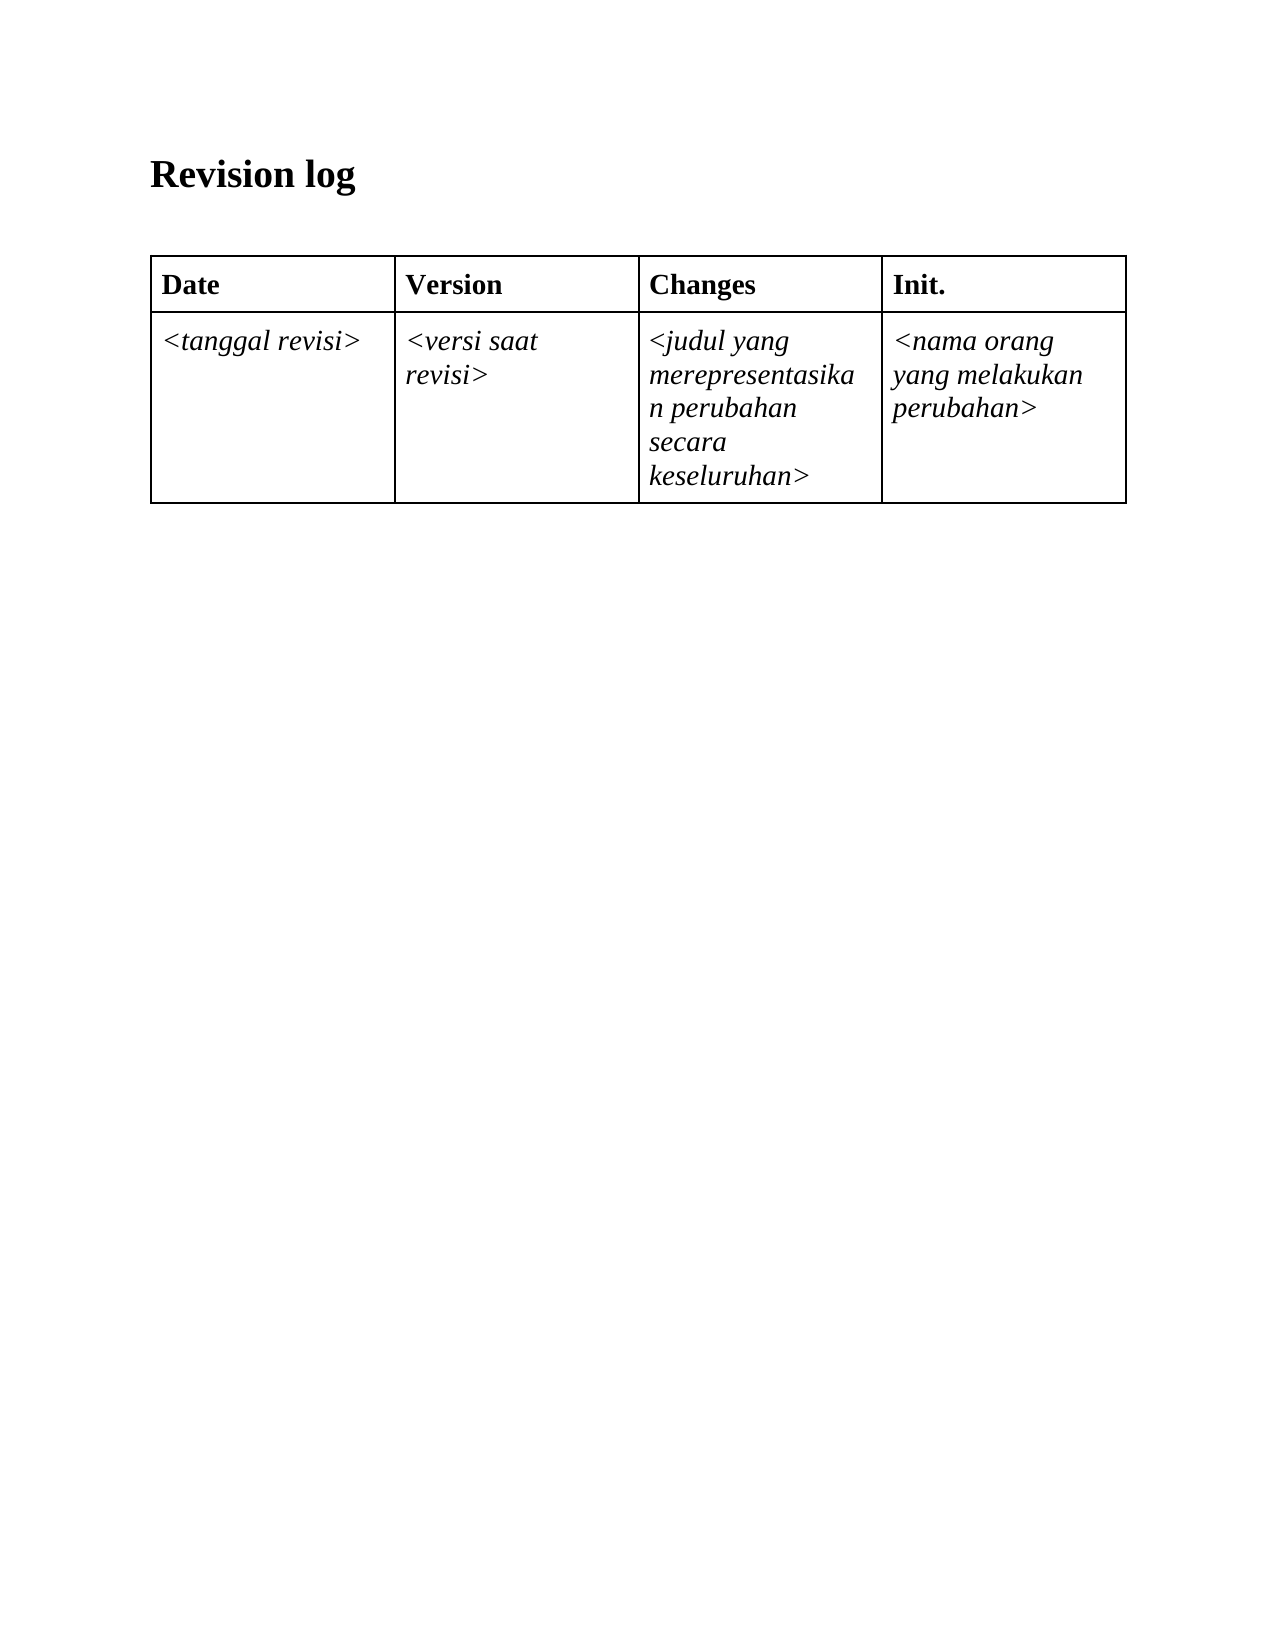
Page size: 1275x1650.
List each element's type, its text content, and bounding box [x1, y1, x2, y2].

table_cell <tanggal revisi> [152, 313, 394, 502]
table_header Changes [640, 257, 881, 311]
table_cell <versi saat revisi> [396, 313, 638, 502]
text Revision log [150, 150, 1125, 196]
table_header Date [152, 257, 394, 311]
table_cell <nama orang yang melakukan perubahan> [883, 313, 1125, 502]
table_header Init. [883, 257, 1125, 311]
table_cell <judul yang merepresentasikan perubahan secara keseluruhan> [640, 313, 881, 502]
table_header Version [396, 257, 638, 311]
